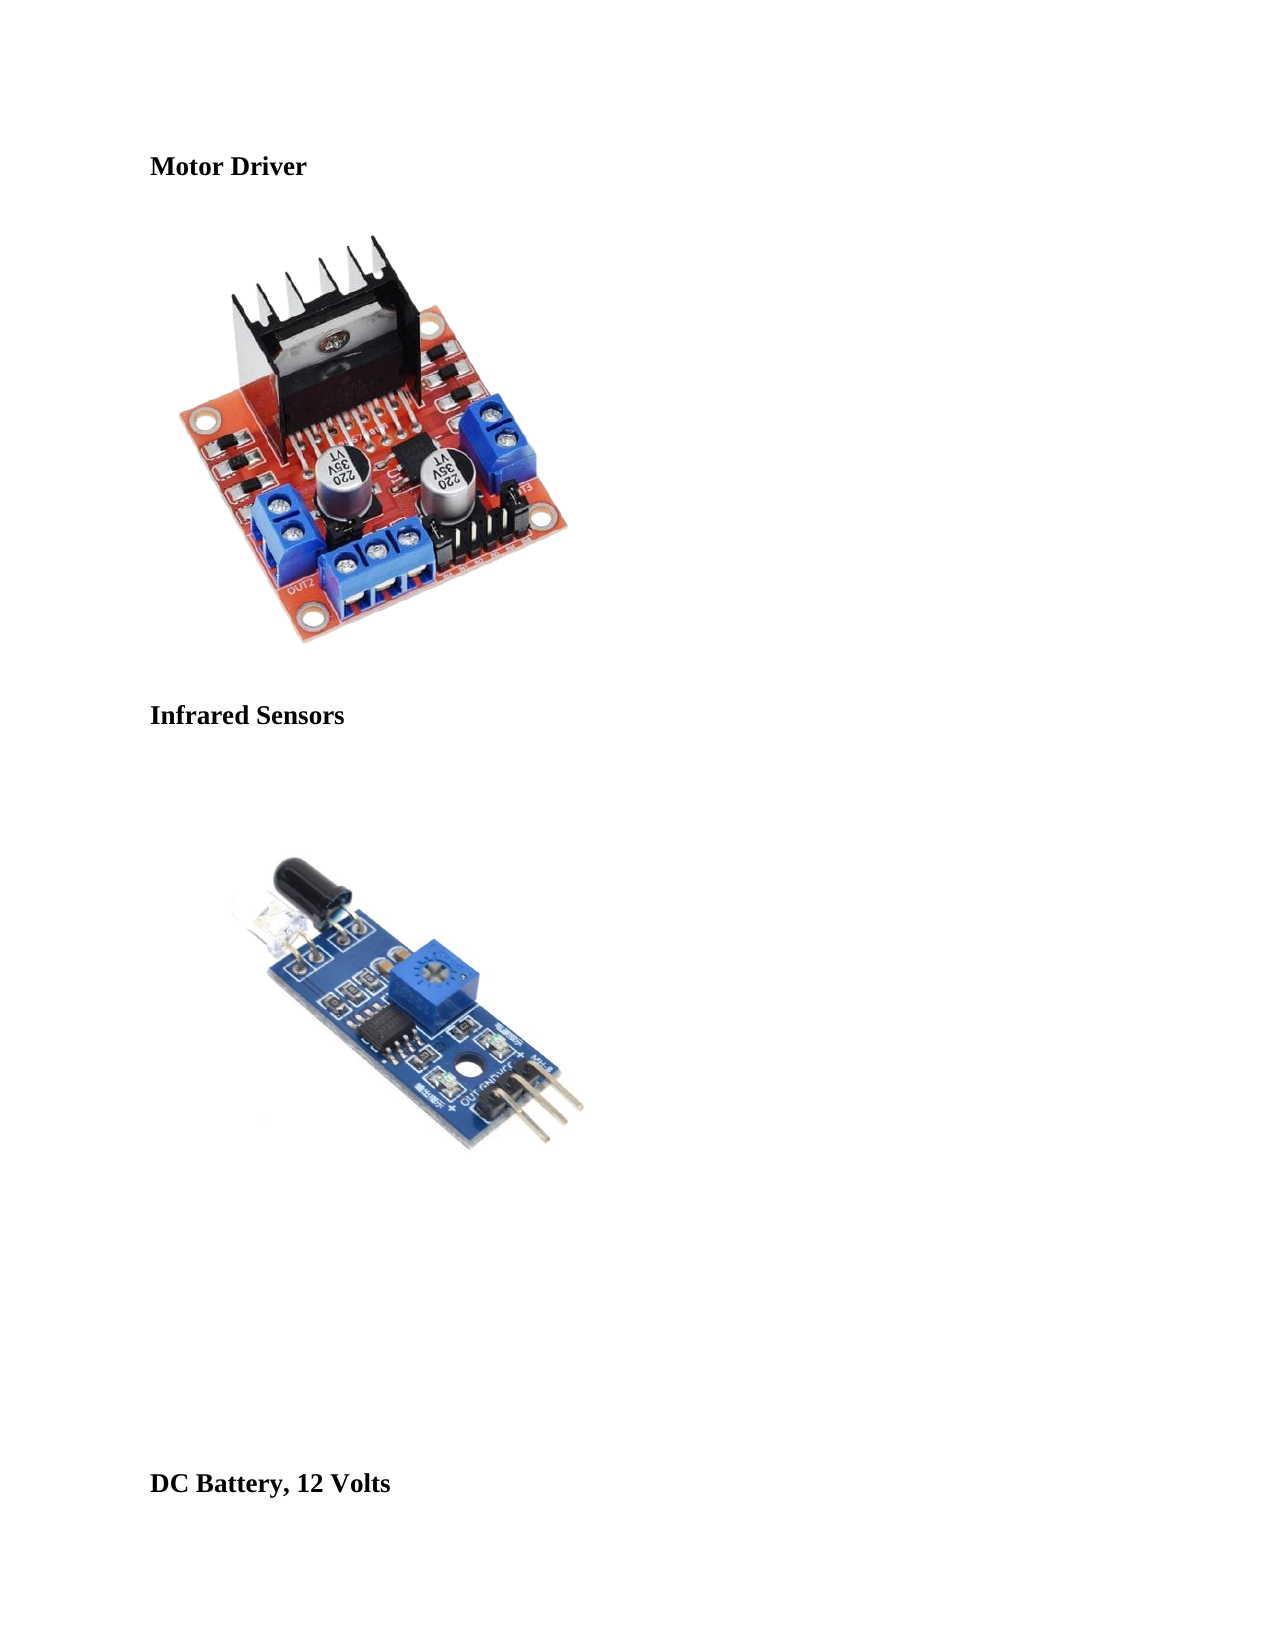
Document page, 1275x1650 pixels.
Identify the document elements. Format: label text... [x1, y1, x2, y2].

picture [150, 759, 648, 1258]
text Infrared Sensors [150, 699, 1125, 731]
text DC Battery, 12 Volts [150, 1467, 1125, 1499]
picture [150, 210, 597, 671]
text Motor Driver [150, 150, 1125, 181]
